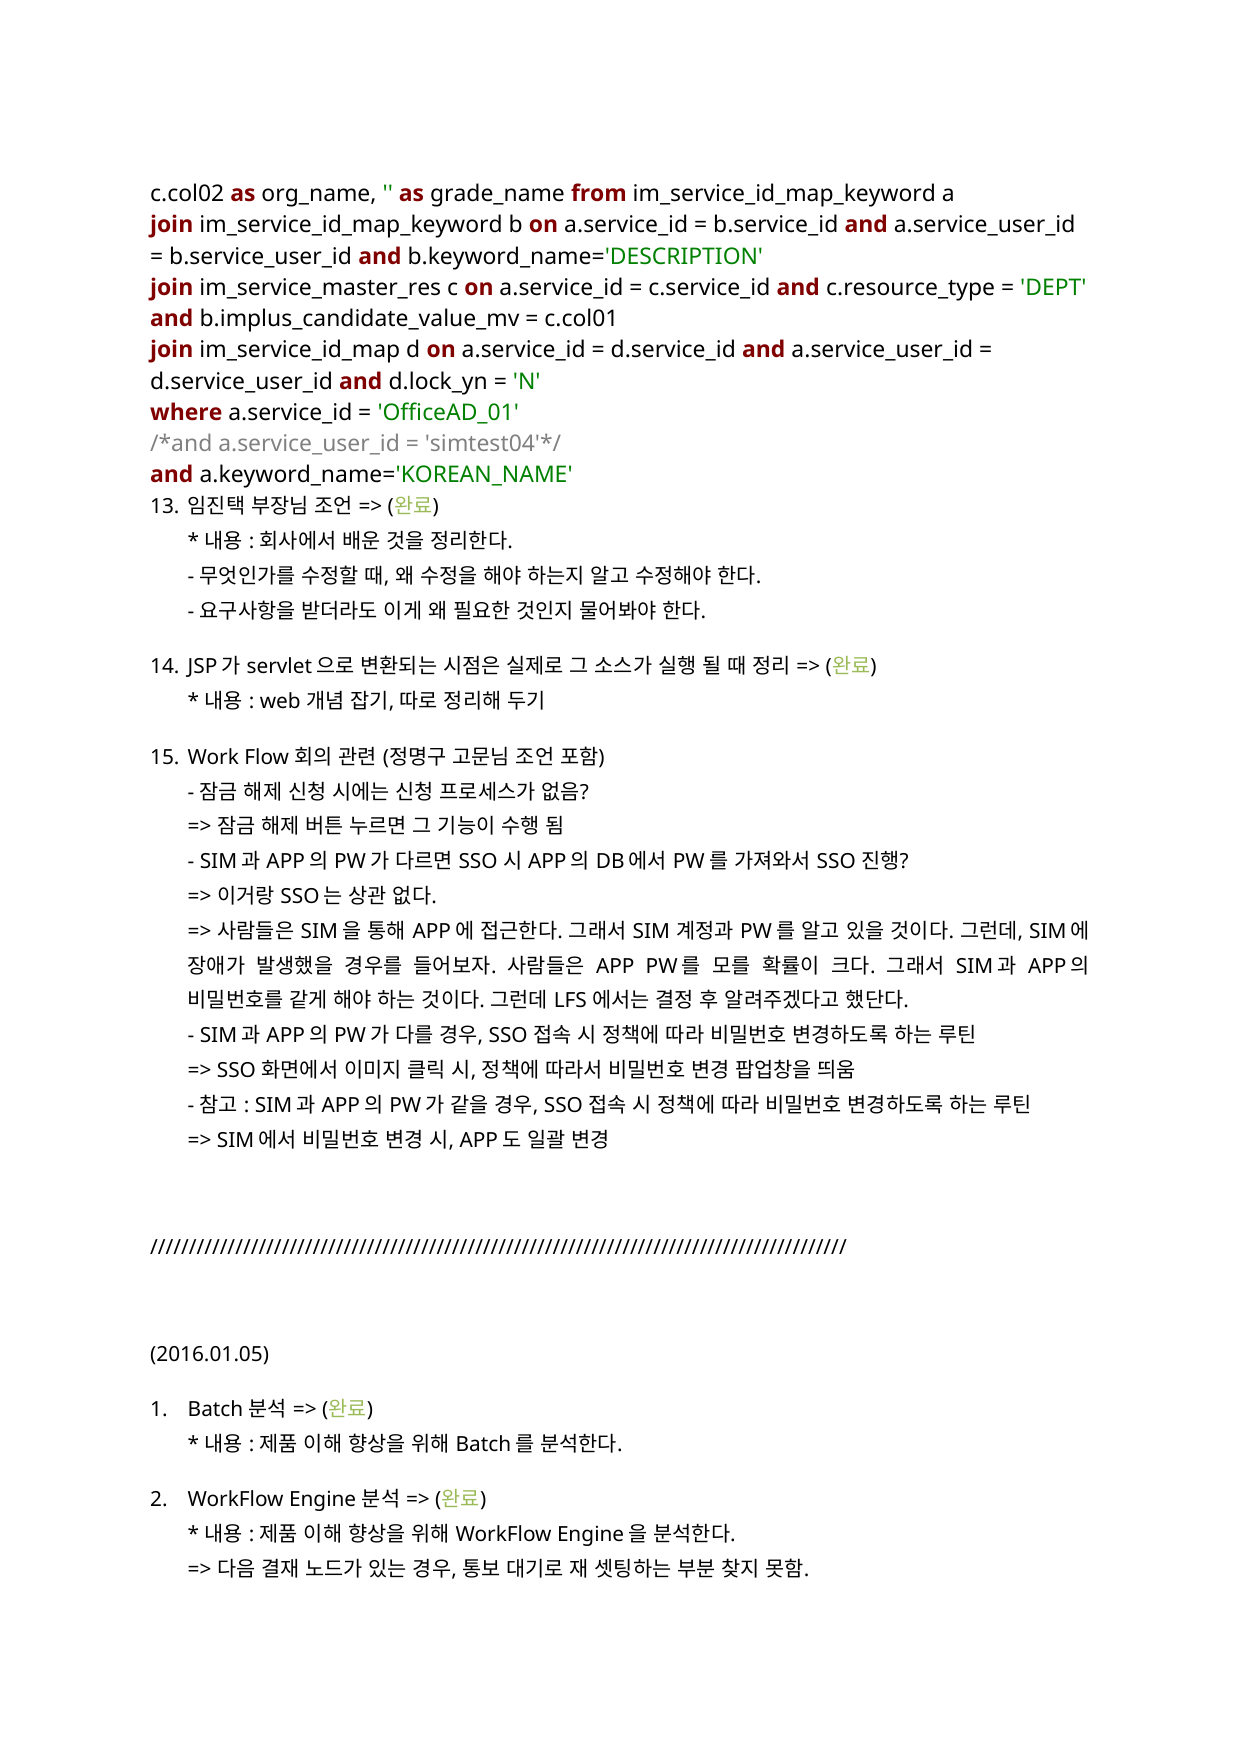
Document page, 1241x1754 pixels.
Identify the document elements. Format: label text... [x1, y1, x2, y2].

list JSP가 servlet으로 변환되는 시점은 실제로 그 소스가 실행 될 때 정리 => (완료) * 내용 : web 개념 잡기, 따로 정리해 두기 [150, 650, 1090, 715]
text join im_service_id_map d on a.service_id = d.service_id and a.service_user_id = d.service_user_id and d.lock_yn = 'N' [150, 333, 1090, 396]
list Batch 분석 => (완료) * 내용 : 제품 이해 향상을 위해 Batch를 분석한다. [150, 1392, 1090, 1457]
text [150, 177, 1090, 208]
list 임진택 부장님 조언 => (완료) * 내용 : 회사에서 배운 것을 정리한다. - 무엇인가를 수정할 때, 왜 수정을 해야 하는지 알고 수정해야 한다. - 요구사항을 받더라도 이게 왜 필요한 것인지 물어봐야 한다. [150, 490, 1090, 624]
text join im_service_master_res c on a.service_id = c.service_id and c.resource_type = 'DEPT' and b.implus_candidate_value_mv = c.col01 [150, 271, 1090, 333]
list Work Flow 회의 관련 (정명구 고문님 조언 포함) - 잠금 해제 신청 시에는 신청 프로세스가 없음? => 잠금 해제 버튼 누르면 그 기능이 수행 됨 - SIM과 APP의 PW가 다르면 SSO 시 APP의 DB에서 PW를 가져와서 SSO 진행? => 이거랑 SSO는 상관 없다. => 사람들은 SIM을 통해 APP에 접근한다. 그래서 SIM 계정과 PW를 알고 있을 것이다. 그런데, SIM에 장애가 발생했을 경우를 들어보자. 사람들은 APP PW를 모를 확률이 크다. 그래서 SIM과 APP의 비밀번호를 같게 해야 하는 것이다. 그런데 LFS 에서는 결정 후 알려주겠다고 했단다. - SIM과 APP의 PW가 다를 경우, SSO 접속 시 정책에 따라 비밀번호 변경하도록 하는 루틴 => SSO 화면에서 이미지 클릭 시, 정책에 따라서 비밀번호 변경 팝업창을 띄움 - 참고 : SIM과 APP의 PW가 같을 경우, SSO 접속 시 정책에 따라 비밀번호 변경하도록 하는 루틴 => SIM에서 비밀번호 변경 시, APP도 일괄 변경 [150, 740, 1090, 1153]
text ////////////////////////////////////////////////////////////////////////////////////////// [150, 1232, 1090, 1260]
text (2016.01.05) [150, 1339, 1090, 1367]
list WorkFlow Engine 분석 => (완료) * 내용 : 제품 이해 향상을 위해 WorkFlow Engine을 분석한다. => 다음 결재 노드가 있는 경우, 통보 대기로 재 셋팅하는 부분 찾지 못함. [150, 1483, 1090, 1582]
text /*and a.service_user_id = 'simtest04'*/ [150, 427, 1090, 458]
text join im_service_id_map_keyword b on a.service_id = b.service_id and a.service_user_id = b.service_user_id and b.keyword_name='DESCRIPTION' [150, 208, 1090, 271]
text and a.keyword_name='KOREAN_NAME' [150, 458, 1090, 490]
text where a.service_id = 'OfficeAD_01' [150, 396, 1090, 427]
